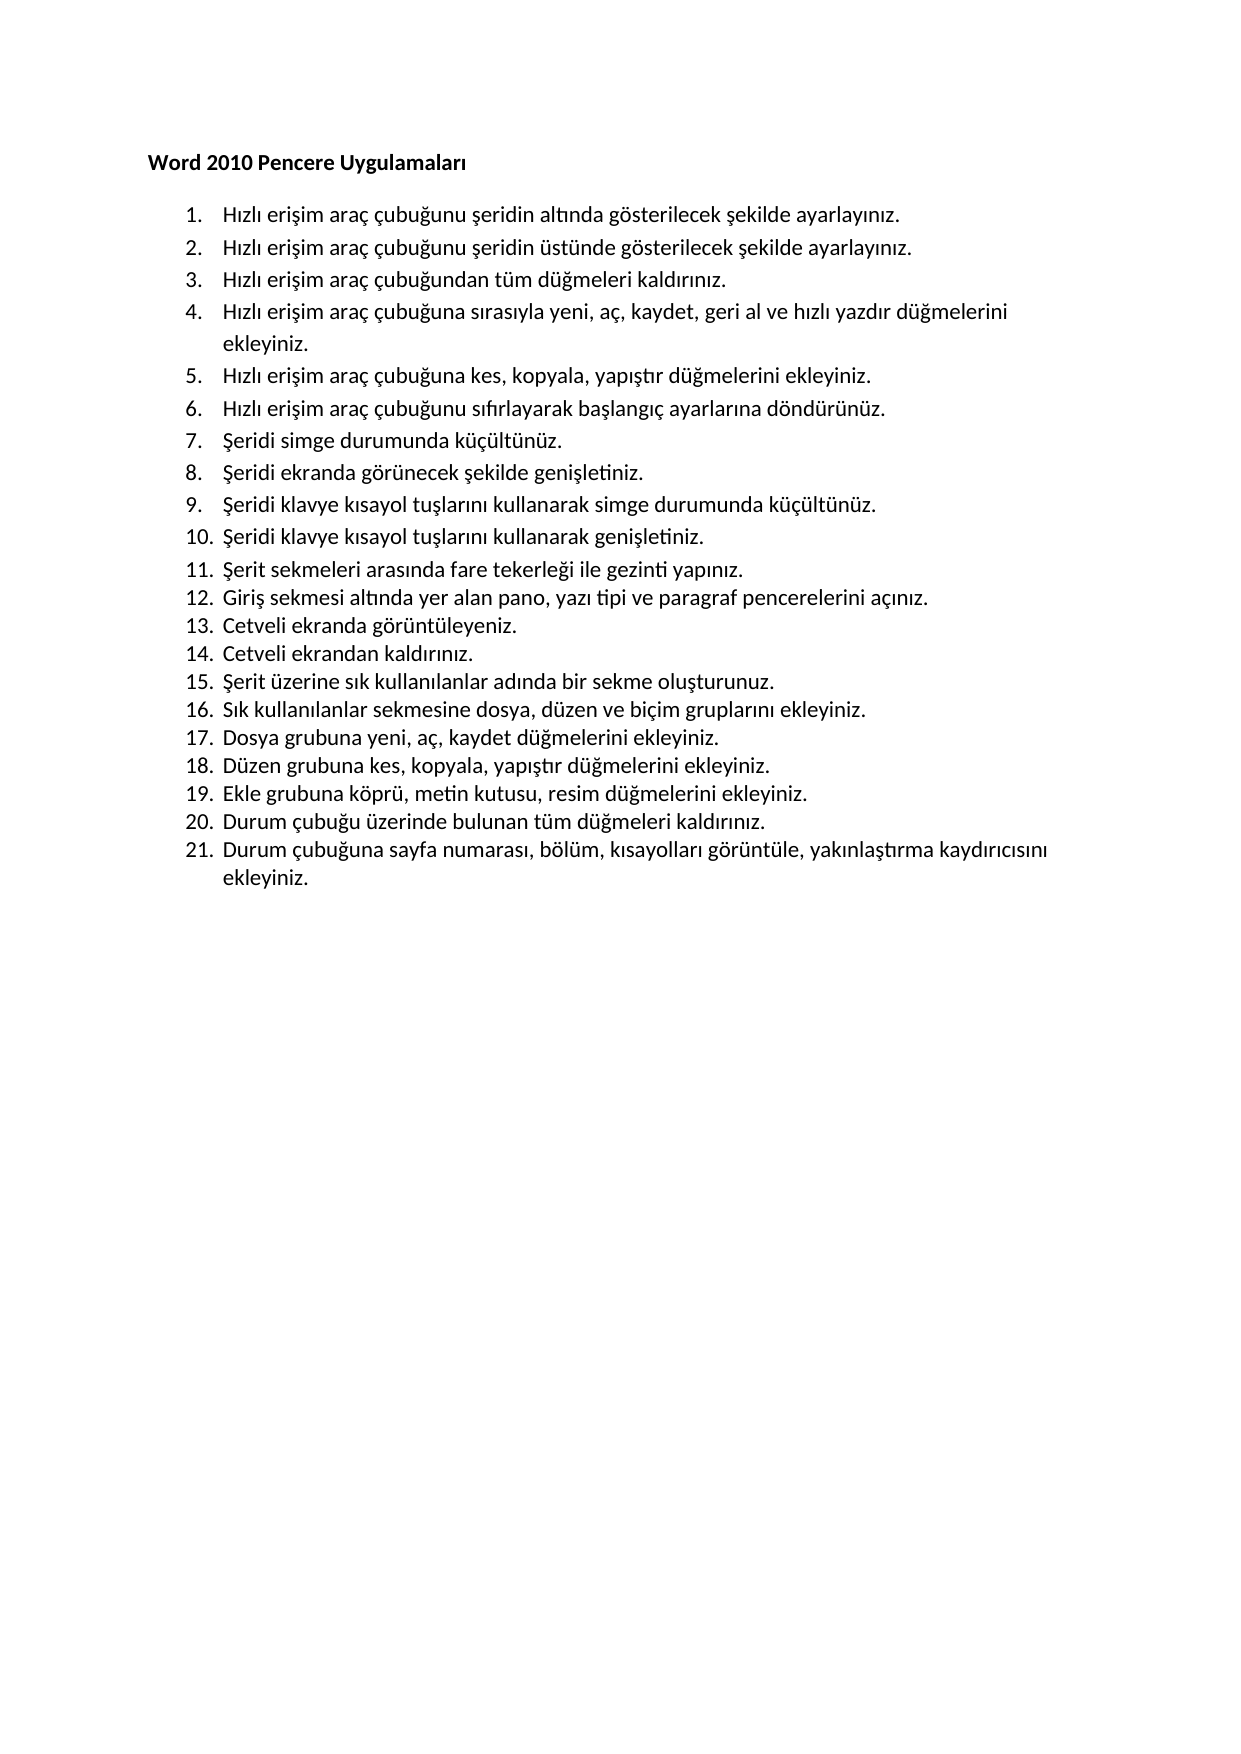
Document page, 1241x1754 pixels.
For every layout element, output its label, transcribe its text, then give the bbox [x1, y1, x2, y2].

list Cetveli ekrandan kaldırınız. [185, 639, 1093, 667]
text Word 2010 Pencere Uygulamaları [148, 148, 1093, 176]
list Hızlı erişim araç çubuğunu şeridin altında gösterilecek şekilde ayarlayınız. [185, 201, 1093, 229]
list Durum çubuğu üzerinde bulunan tüm düğmeleri kaldırınız. [185, 807, 1093, 835]
list Giriş sekmesi altında yer alan pano, yazı tipi ve paragraf pencerelerini açınız. [185, 583, 1093, 611]
list Şeridi klavye kısayol tuşlarını kullanarak simge durumunda küçültünüz. [185, 490, 1093, 518]
list Dosya grubuna yeni, aç, kaydet düğmelerini ekleyiniz. [185, 723, 1093, 751]
list Şeridi ekranda görünecek şekilde genişletiniz. [185, 458, 1093, 486]
list Hızlı erişim araç çubuğunu sıfırlayarak başlangıç ayarlarına döndürünüz. [185, 394, 1093, 422]
list Hızlı erişim araç çubuğuna kes, kopyala, yapıştır düğmelerini ekleyiniz. [185, 362, 1093, 389]
list Şeridi klavye kısayol tuşlarını kullanarak genişletiniz. [185, 522, 1093, 551]
list Durum çubuğuna sayfa numarası, bölüm, kısayolları görüntüle, yakınlaştırma kaydırıcısını ekleyiniz. [185, 835, 1093, 891]
list Hızlı erişim araç çubuğuna sırasıyla yeni, aç, kaydet, geri al ve hızlı yazdır düğmelerini ekleyiniz. [185, 297, 1093, 357]
list Hızlı erişim araç çubuğundan tüm düğmeleri kaldırınız. [185, 265, 1093, 293]
list Şerit sekmeleri arasında fare tekerleği ile gezinti yapınız. [185, 555, 1093, 583]
list Şeridi simge durumunda küçültünüz. [185, 426, 1093, 454]
list Hızlı erişim araç çubuğunu şeridin üstünde gösterilecek şekilde ayarlayınız. [185, 233, 1093, 261]
list Sık kullanılanlar sekmesine dosya, düzen ve biçim gruplarını ekleyiniz. [185, 695, 1093, 723]
list Cetveli ekranda görüntüleyeniz. [185, 611, 1093, 639]
list Düzen grubuna kes, kopyala, yapıştır düğmelerini ekleyiniz. [185, 751, 1093, 779]
list Ekle grubuna köprü, metin kutusu, resim düğmelerini ekleyiniz. [185, 779, 1093, 807]
list Şerit üzerine sık kullanılanlar adında bir sekme oluşturunuz. [185, 667, 1093, 695]
